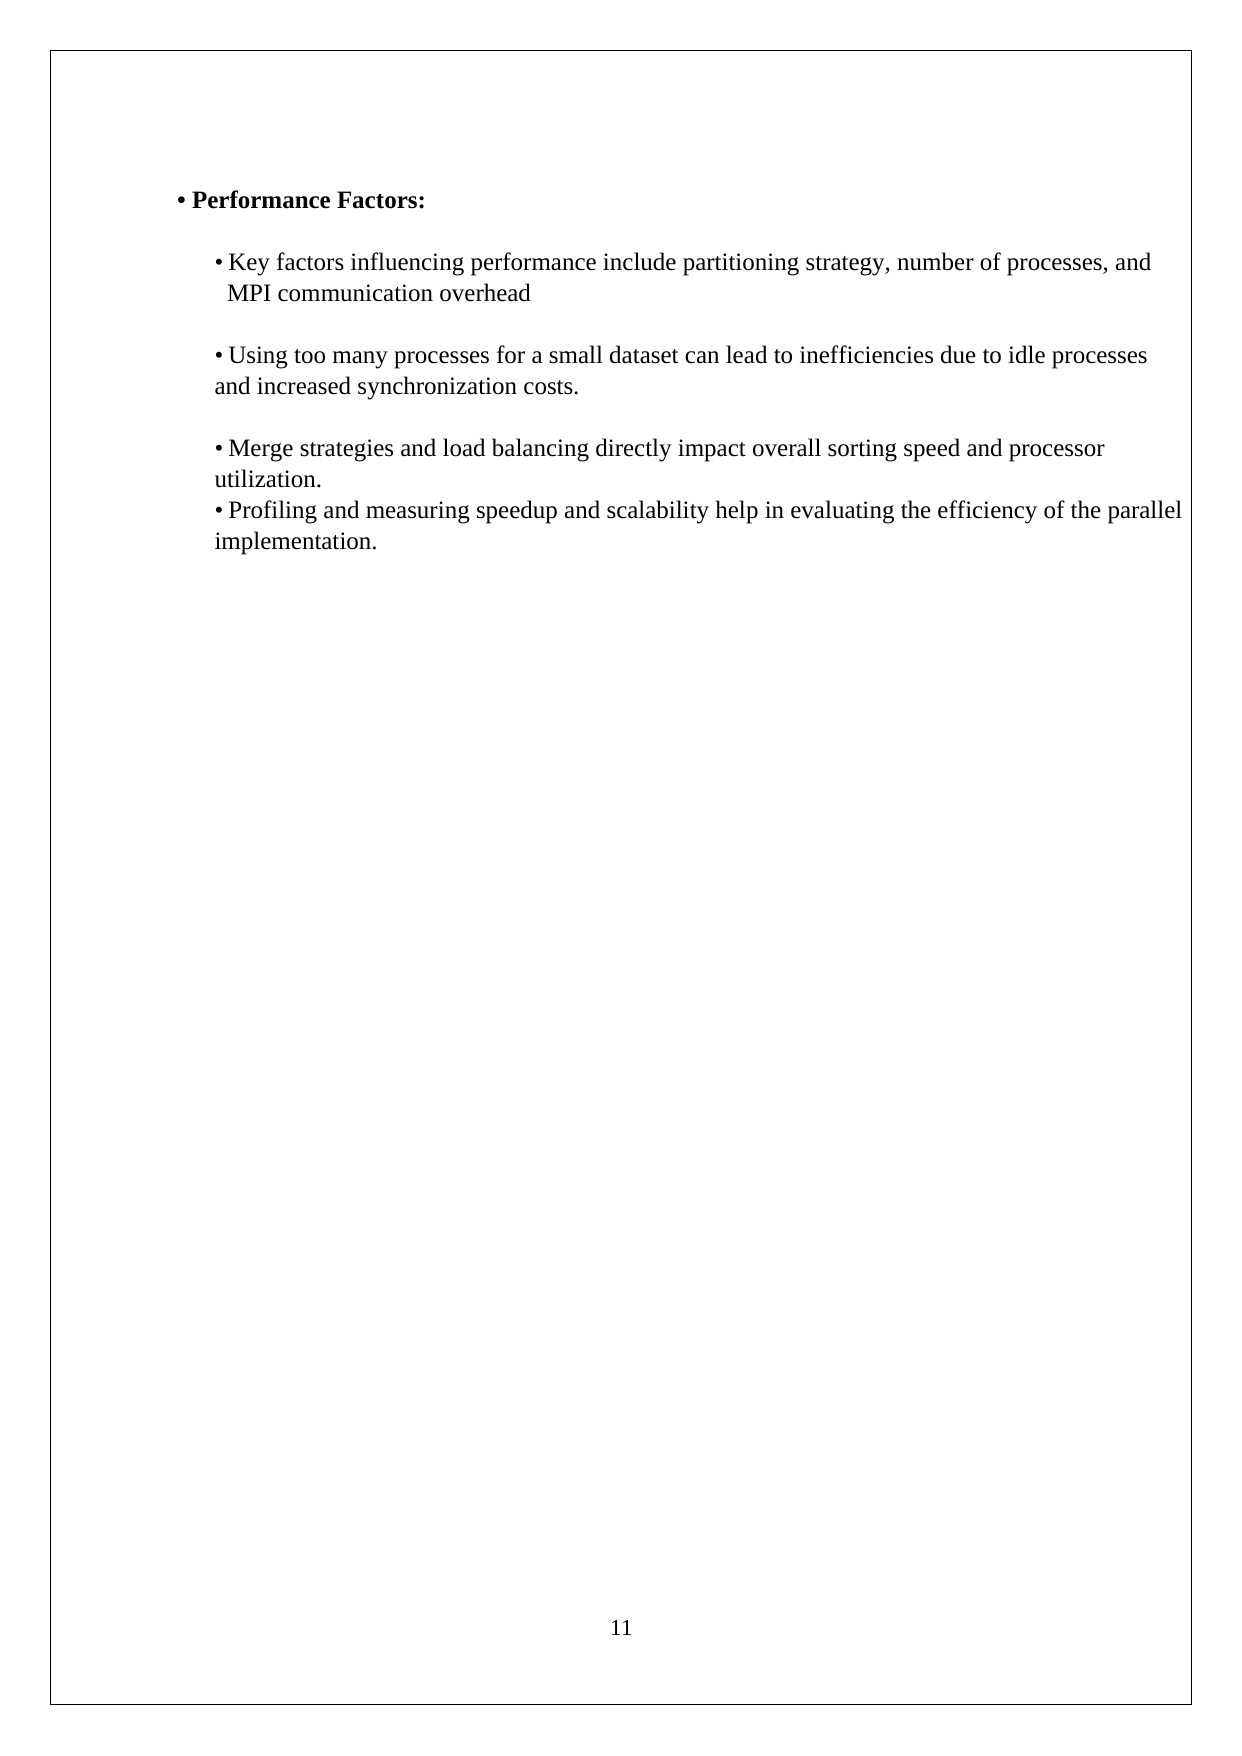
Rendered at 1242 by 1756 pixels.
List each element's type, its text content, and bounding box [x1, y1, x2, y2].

list • Merge strategies and load balancing directly impact overall sorting speed and processor utilization. • Profiling and measuring speedup and scalability help in evaluating the efficiency of the parallel implementation. [177, 402, 1183, 555]
list • Key factors influencing performance include partitioning strategy, number of processes, and [177, 247, 1183, 276]
list MPI communication overhead [177, 278, 1183, 307]
list • Using too many processes for a small dataset can lead to inefficiencies due to idle processes and increased synchronization costs. [177, 309, 1183, 400]
list • Performance Factors: [177, 185, 1183, 213]
